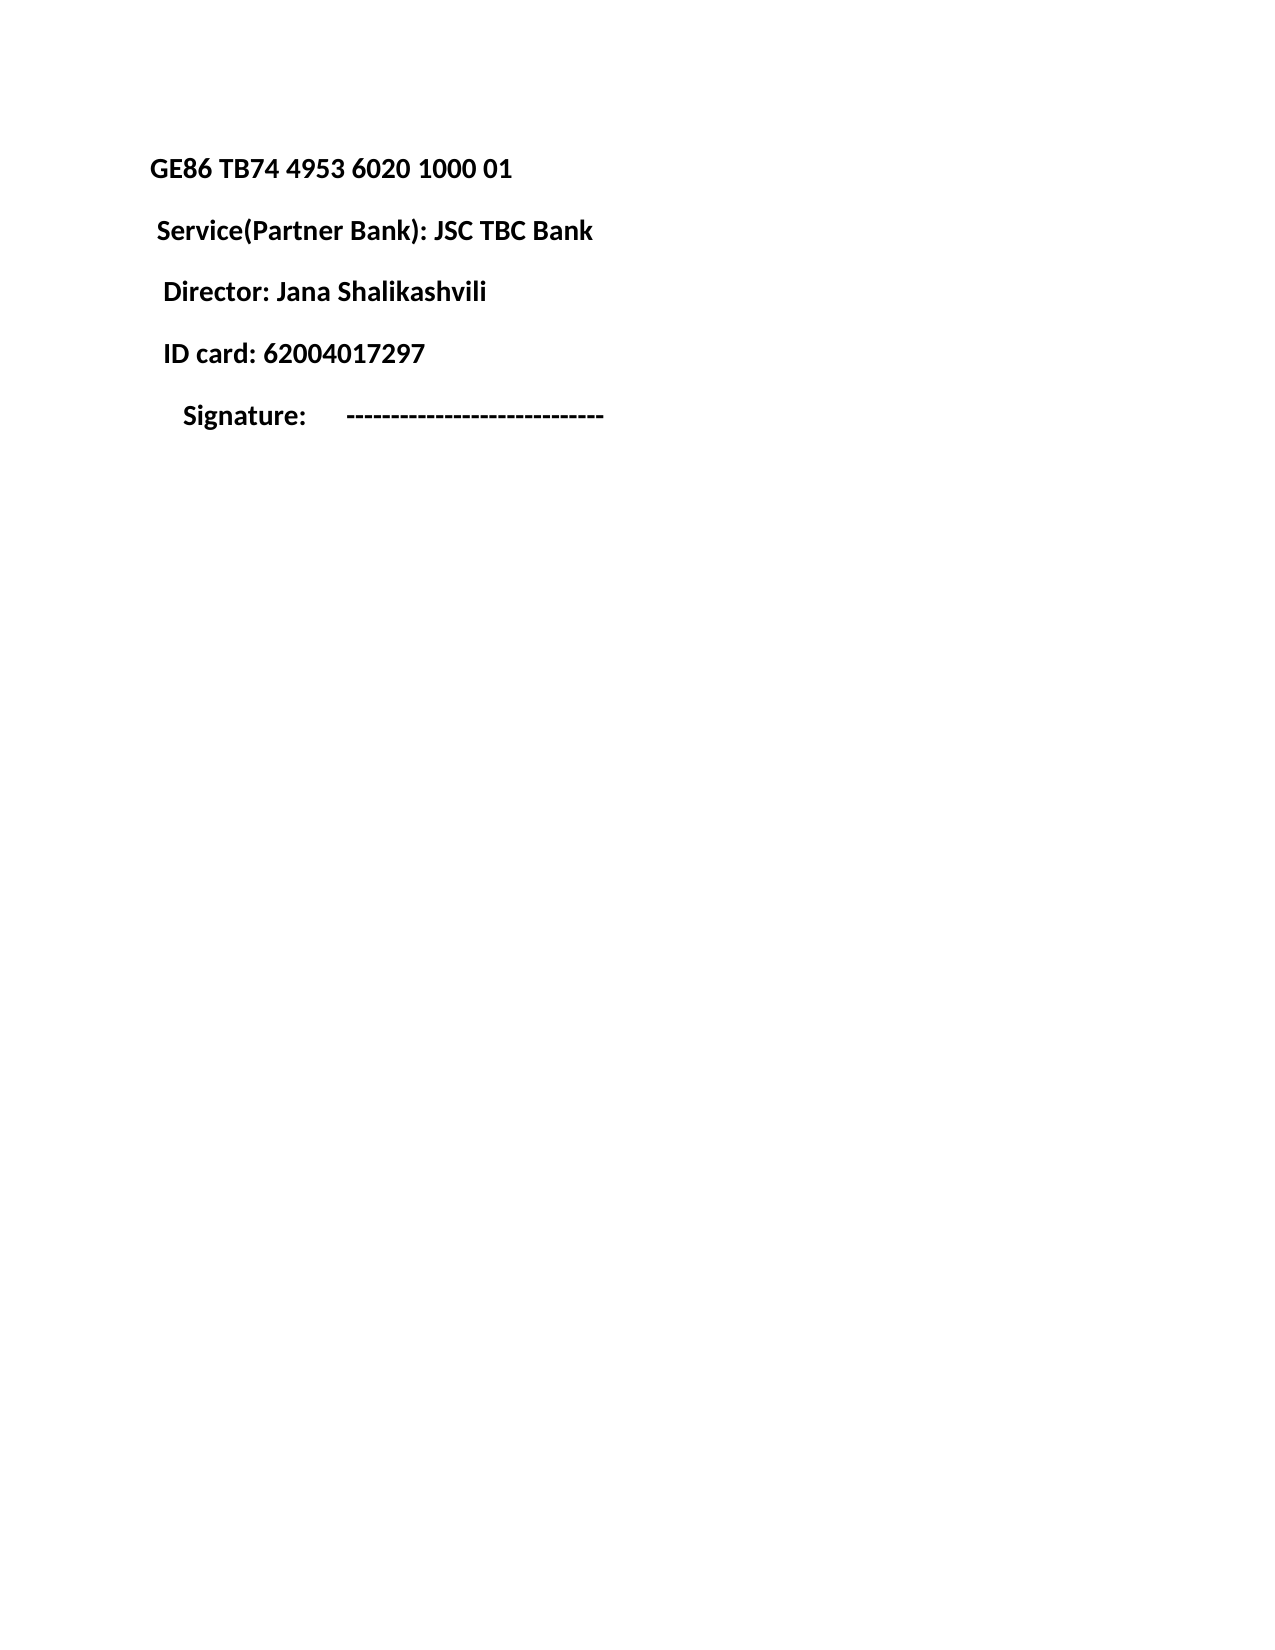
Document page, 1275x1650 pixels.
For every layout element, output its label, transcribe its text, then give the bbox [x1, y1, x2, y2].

text GE86 TB74 4953 6020 1000 01 [150, 150, 1125, 186]
text Signature: ----------------------------- [150, 397, 1125, 433]
text Director: Jana Shalikashvili [150, 273, 1125, 309]
text Service(Partner Bank): JSC TBC Bank [150, 212, 1125, 247]
text ID card: 62004017297 [150, 335, 1125, 371]
